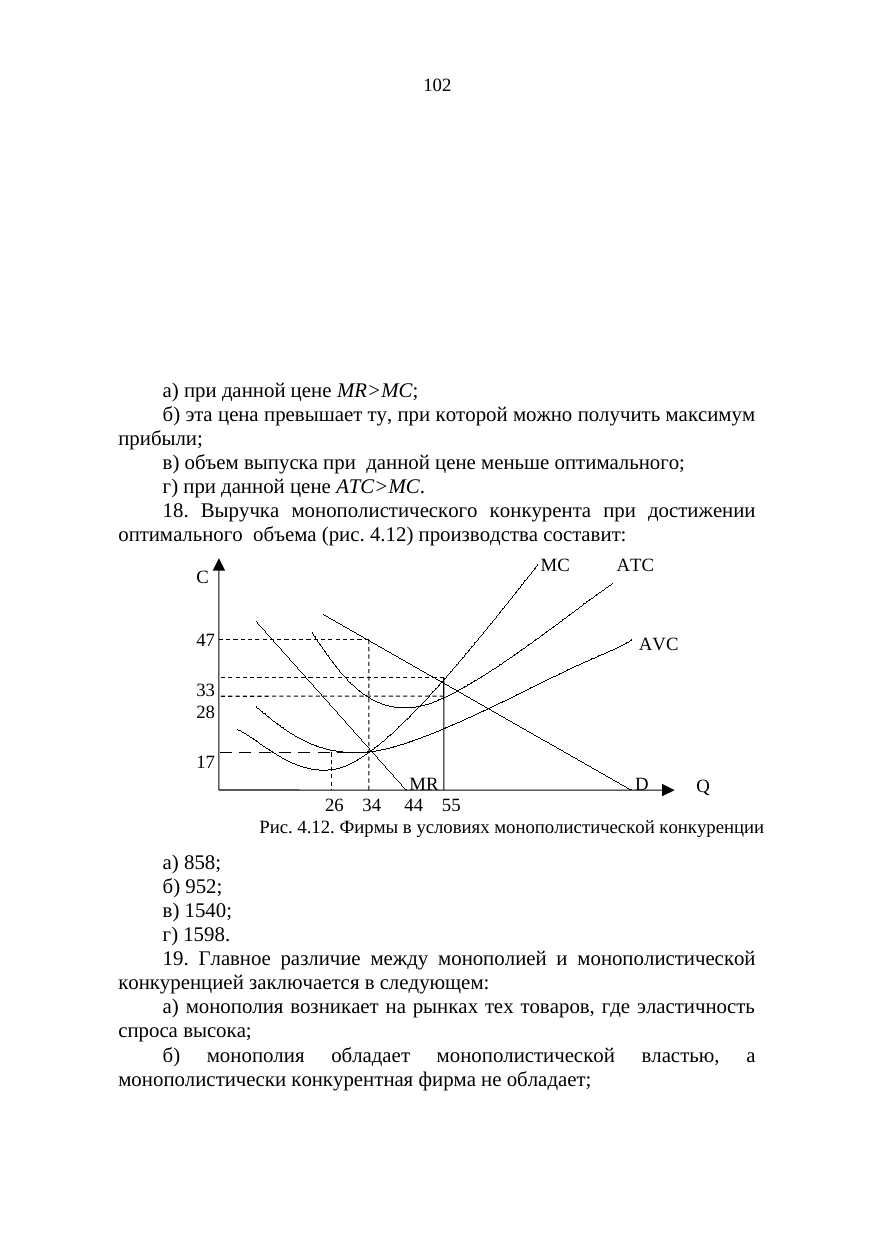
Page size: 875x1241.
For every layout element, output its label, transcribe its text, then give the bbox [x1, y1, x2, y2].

text а) при данной цене MR>MC; [118, 378, 756, 402]
text б) эта цена превышает ту, при которой можно получить максимум прибыли; [118, 402, 756, 450]
text в) 1540; [118, 898, 756, 922]
text г) 1598. [118, 922, 756, 946]
text 19. Главное различие между монополией и монополистической конкуренцией заключается в следующем: [118, 946, 756, 994]
text б) монополия обладает монополистической властью, а монополистически конкурентная фирма не обладает; [118, 1042, 756, 1091]
text а) монополия возникает на рынках тех товаров, где эластичность спроса высока; [118, 994, 756, 1042]
text г) при данной цене АТС>MC. [118, 474, 756, 498]
text а) 858; [118, 850, 756, 874]
text 18. Выручка монополистического конкурента при достижении оптимального объема (рис. 4.12) производства составит: [118, 498, 756, 546]
text в) объем выпуска при данной цене меньше оптимального; [118, 450, 756, 474]
text б) 952; [118, 874, 756, 898]
